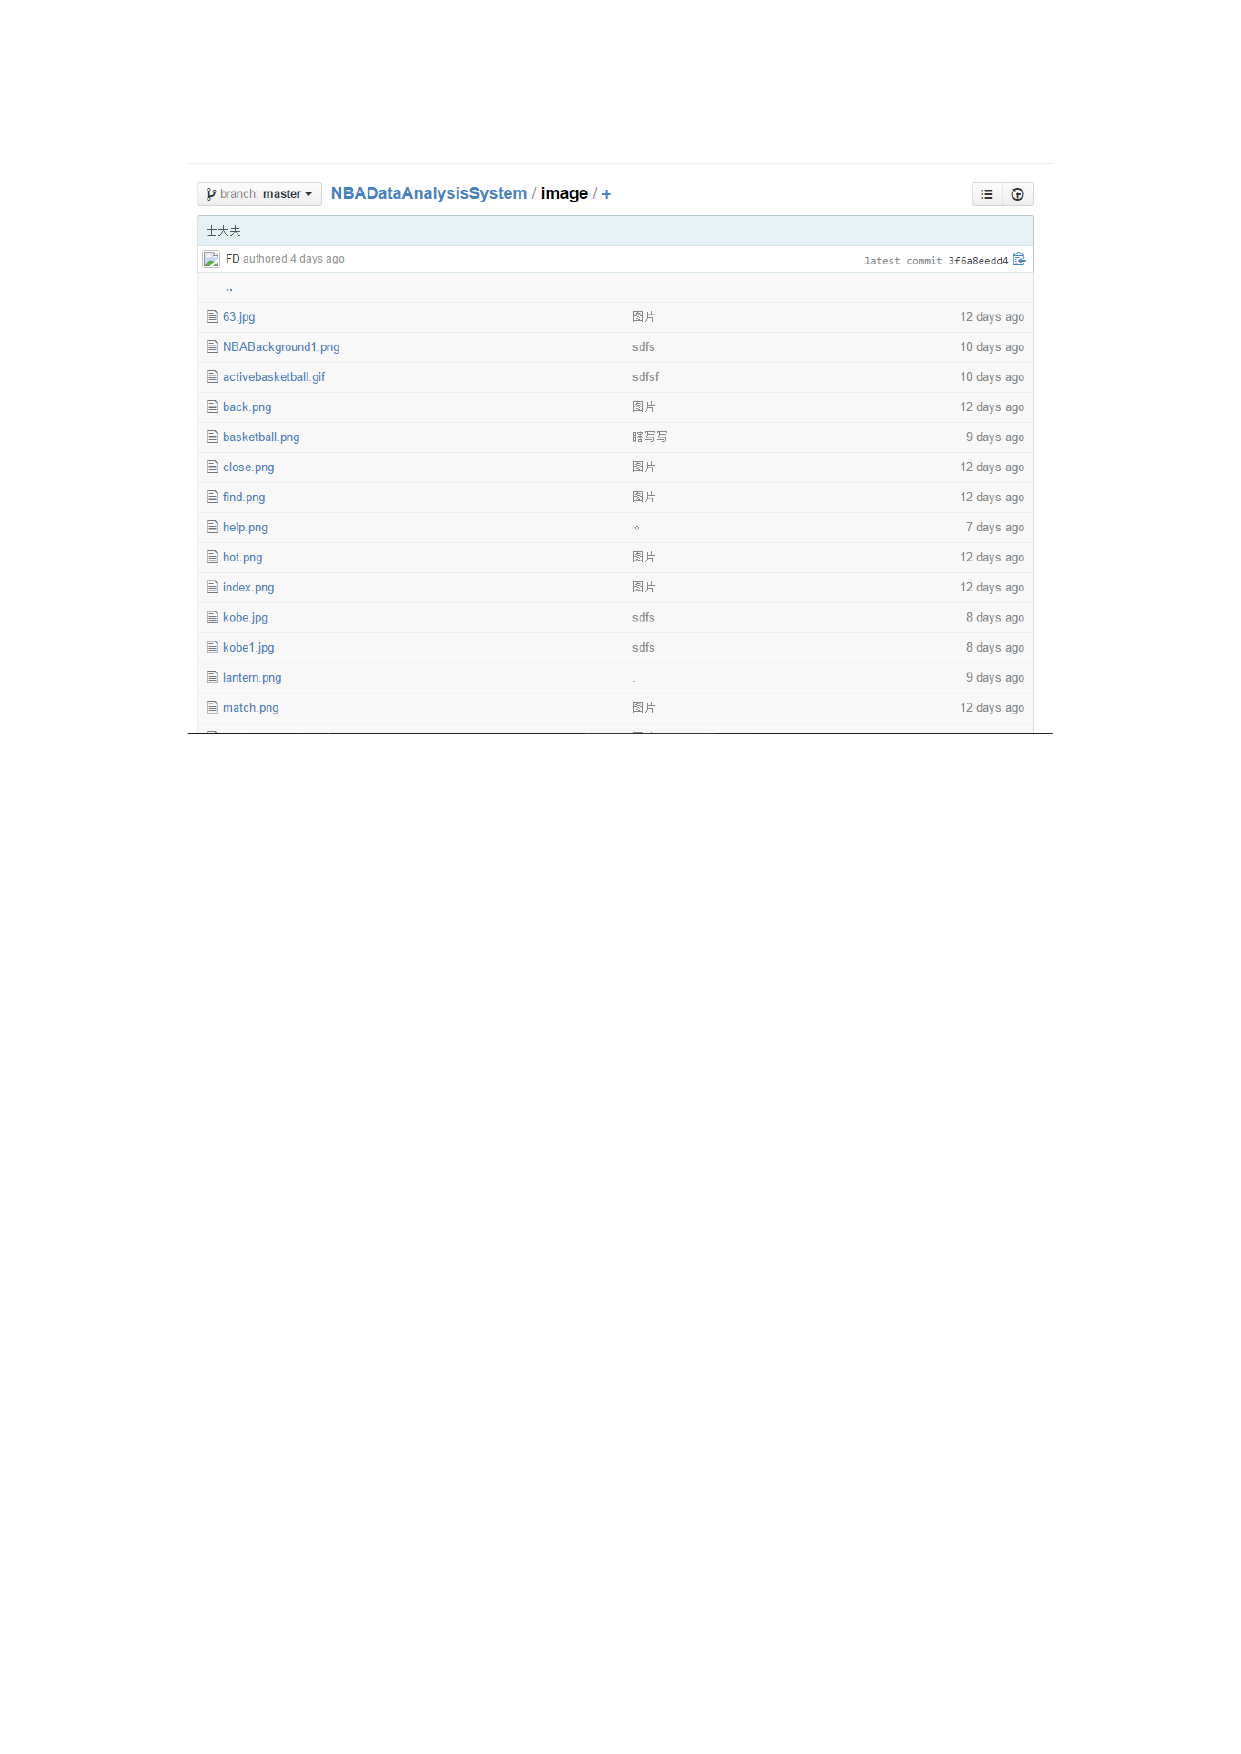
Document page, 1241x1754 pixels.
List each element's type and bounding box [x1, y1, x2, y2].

picture [187, 162, 1053, 734]
